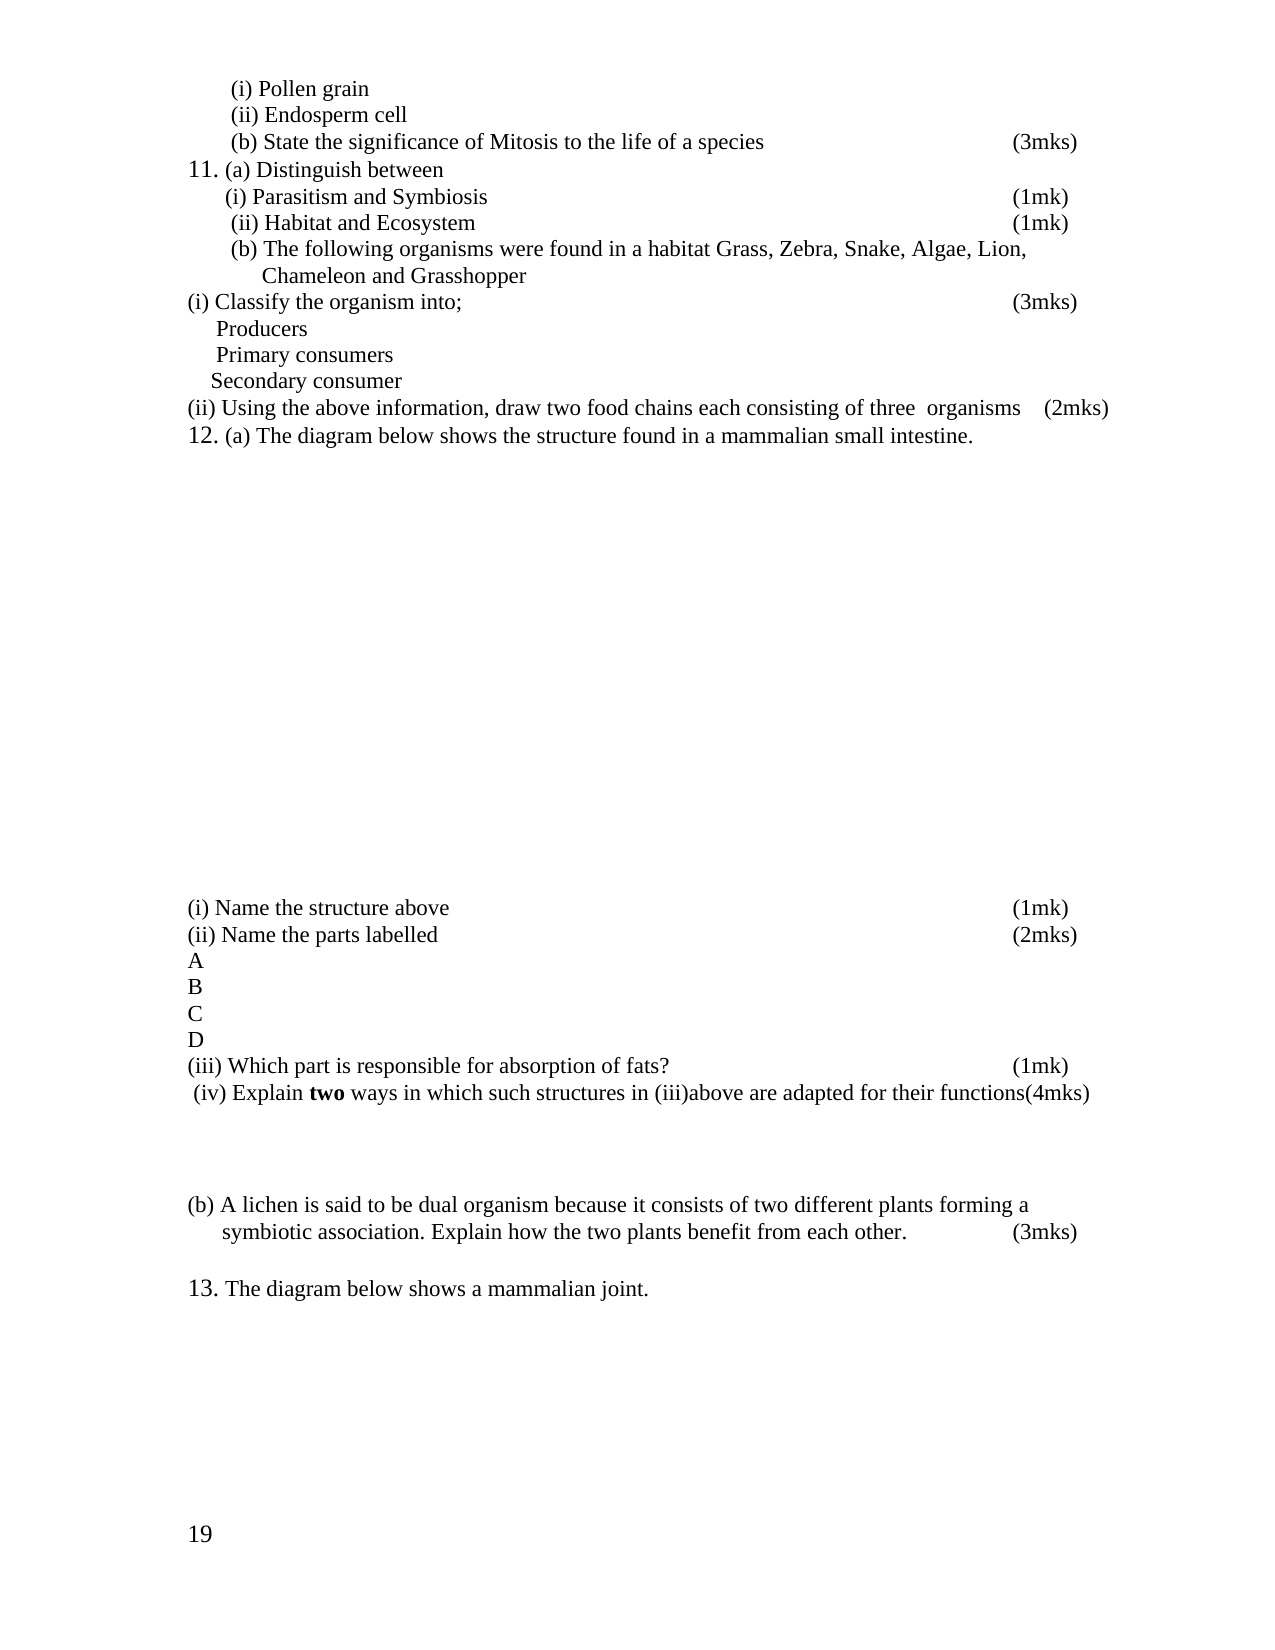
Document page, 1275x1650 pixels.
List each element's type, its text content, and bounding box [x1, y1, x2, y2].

text (i) Name the structure above (1mk) (ii) Name the parts labelled (2mks) A B C D (iii) Which part is responsible for absorption of fats? (1mk) (iv) Explain two ways in which such structures in (iii)above are adapted for their functions(4mks) [187, 894, 1116, 1134]
list (a) Distinguish between (i) Parasitism and Symbiosis (1mk) (ii) Habitat and Ecosystem (1mk) (b) The following organisms were found in a habitat Grass, Zebra, Snake, Algae, Lion, [188, 154, 1116, 262]
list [188, 75, 1116, 154]
list (a) The diagram below shows the structure found in a mammalian small intestine. [188, 420, 1116, 636]
text (b) A lichen is said to be dual organism because it consists of two different plants forming a [187, 1191, 1116, 1218]
text Chameleon and Grasshopper (i) Classify the organism into; (3mks) Producers Primary consumers Secondary consumer [187, 262, 1116, 394]
text symbiotic association. Explain how the two plants benefit from each other. (3mks) [187, 1218, 1116, 1273]
list The diagram below shows a mammalian joint. [188, 1273, 1116, 1462]
text (ii) Using the above information, draw two food chains each consisting of three organisms (2mks) [187, 394, 1116, 420]
